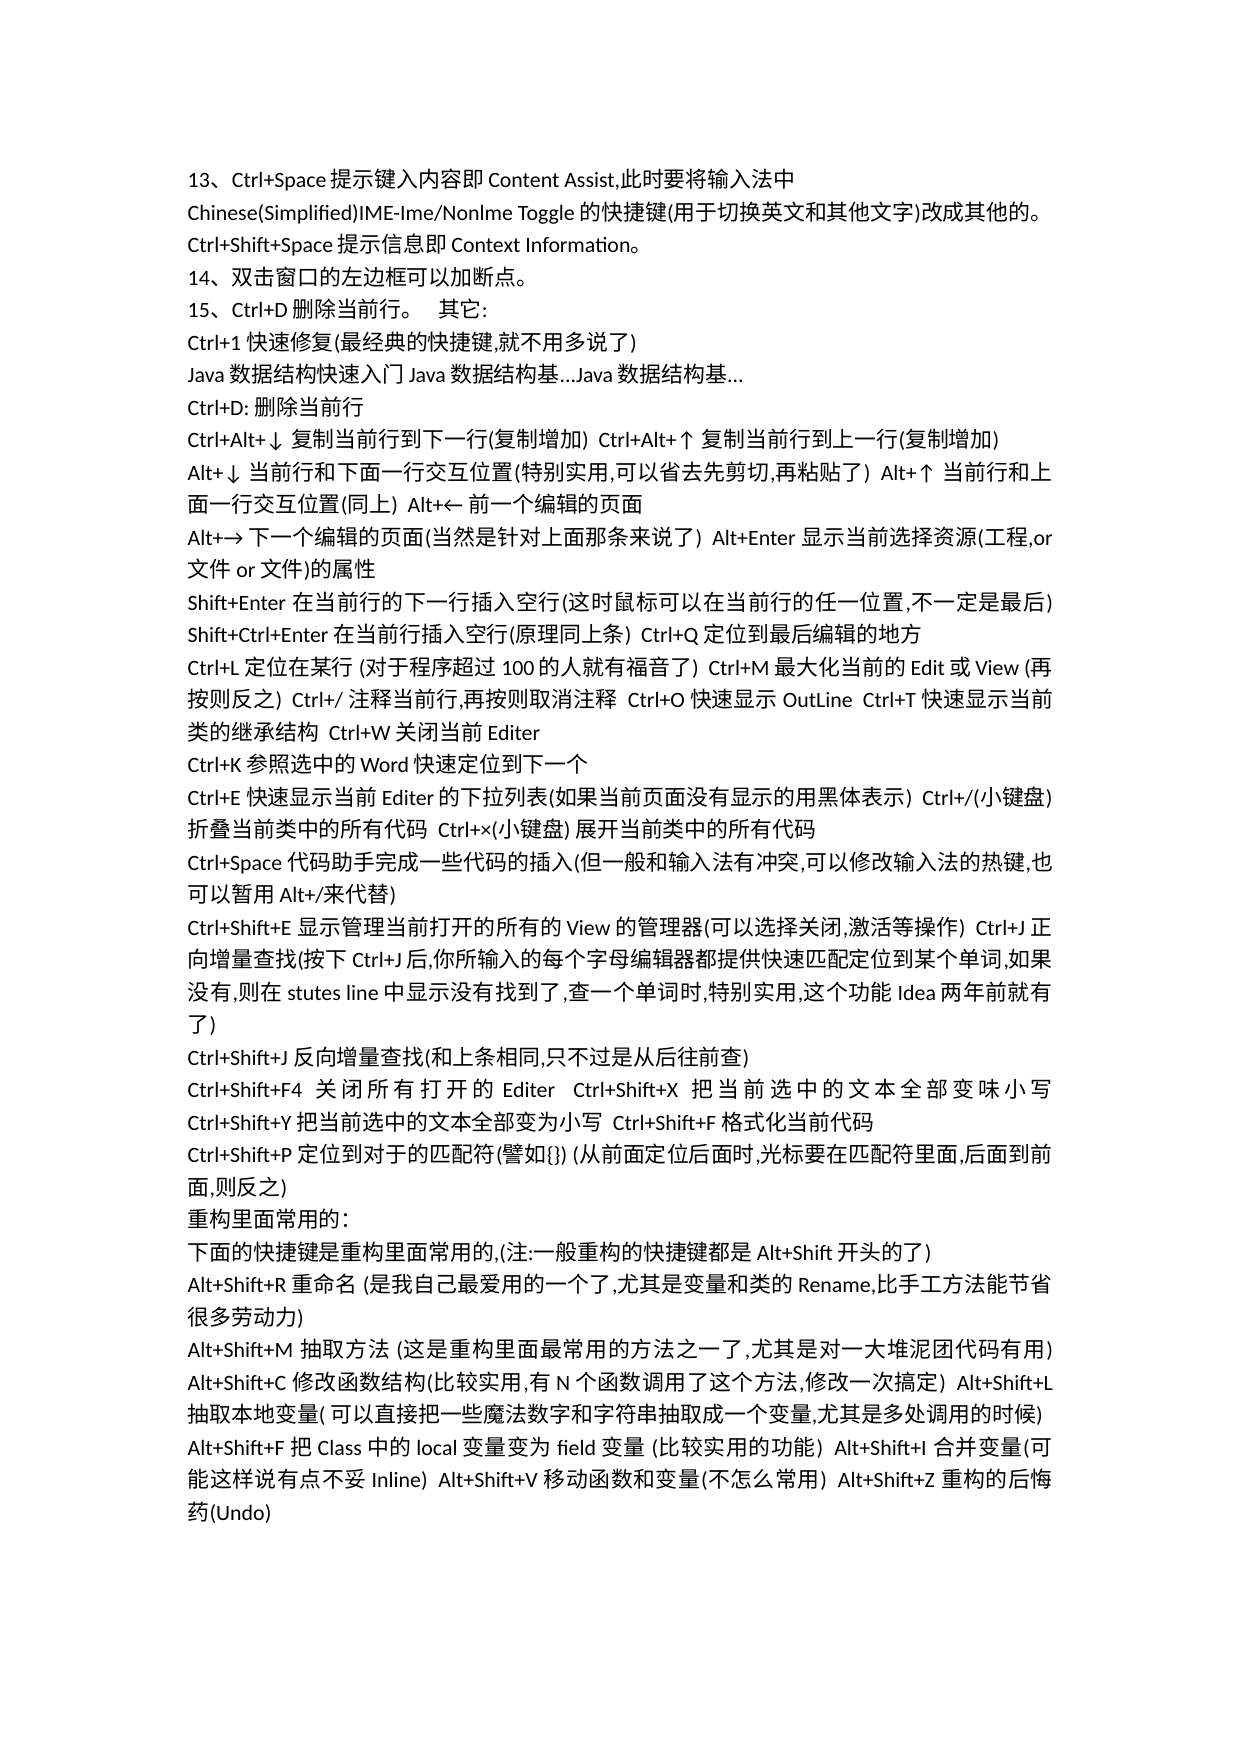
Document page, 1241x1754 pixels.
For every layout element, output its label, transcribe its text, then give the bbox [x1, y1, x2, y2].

text Ctrl+K 参照选中的Word快速定位到下一个 [187, 747, 1053, 779]
text Ctrl+Alt+↓ 复制当前行到下一行(复制增加) Ctrl+Alt+↑ 复制当前行到上一行(复制增加) [187, 422, 1053, 454]
text Alt+→ 下一个编辑的页面(当然是针对上面那条来说了) Alt+Enter 显示当前选择资源(工程,or 文件 or文件)的属性 [187, 519, 1053, 584]
text Chinese(Simplified)IME-Ime/Nonlme Toggle的快捷键(用于切换英文和其他文字)改成其他的。 [187, 194, 1053, 227]
text Ctrl+L 定位在某行 (对于程序超过100的人就有福音了) Ctrl+M 最大化当前的Edit或View (再按则反之) Ctrl+/ 注释当前行,再按则取消注释 Ctrl+O 快速显示 OutLine Ctrl+T 快速显示当前类的继承结构 Ctrl+W 关闭当前Editer [187, 649, 1053, 747]
text Ctrl+Shift+P 定位到对于的匹配符(譬如{}) (从前面定位后面时,光标要在匹配符里面,后面到前面,则反之) [187, 1137, 1053, 1202]
text Alt+↓ 当前行和下面一行交互位置(特别实用,可以省去先剪切,再粘贴了) Alt+↑ 当前行和上面一行交互位置(同上) Alt+← 前一个编辑的页面 [187, 454, 1053, 519]
text Ctrl+Shift+J 反向增量查找(和上条相同,只不过是从后往前查) [187, 1039, 1053, 1072]
text Ctrl+Space 代码助手完成一些代码的插入(但一般和输入法有冲突,可以修改输入法的热键,也可以暂用Alt+/来代替) [187, 844, 1053, 909]
text Alt+Shift+F 把Class中的local变量变为field变量 (比较实用的功能) Alt+Shift+I 合并变量(可能这样说有点不妥Inline) Alt+Shift+V 移动函数和变量(不怎么常用) Alt+Shift+Z 重构的后悔药(Undo) [187, 1429, 1053, 1527]
text 重构里面常用的： [187, 1202, 1053, 1234]
text Ctrl+D: 删除当前行 [187, 389, 1053, 422]
text Ctrl+Shift+E 显示管理当前打开的所有的View的管理器(可以选择关闭,激活等操作) Ctrl+J 正向增量查找(按下Ctrl+J后,你所输入的每个字母编辑器都提供快速匹配定位到某个单词,如果没有,则在stutes line中显示没有找到了,查一个单词时,特别实用,这个功能Idea两年前就有了) [187, 909, 1053, 1039]
text Alt+Shift+M 抽取方法 (这是重构里面最常用的方法之一了,尤其是对一大堆泥团代码有用) Alt+Shift+C 修改函数结构(比较实用,有N个函数调用了这个方法,修改一次搞定) Alt+Shift+L 抽取本地变量( 可以直接把一些魔法数字和字符串抽取成一个变量,尤其是多处调用的时候) [187, 1332, 1053, 1429]
text Ctrl+Shift+Space提示信息即Context Information。 [187, 227, 1053, 259]
text Shift+Enter 在当前行的下一行插入空行(这时鼠标可以在当前行的任一位置,不一定是最后) Shift+Ctrl+Enter 在当前行插入空行(原理同上条) Ctrl+Q 定位到最后编辑的地方 [187, 584, 1053, 649]
text Java数据结构快速入门Java数据结构基...Java数据结构基... [187, 357, 1053, 389]
text Ctrl+Shift+F4 关闭所有打开的Editer Ctrl+Shift+X 把当前选中的文本全部变味小写 Ctrl+Shift+Y 把当前选中的文本全部变为小写 Ctrl+Shift+F 格式化当前代码 [187, 1072, 1053, 1137]
text Ctrl+E 快速显示当前Editer的下拉列表(如果当前页面没有显示的用黑体表示) Ctrl+/(小键盘) 折叠当前类中的所有代码 Ctrl+×(小键盘) 展开当前类中的所有代码 [187, 779, 1053, 844]
text Ctrl+1 快速修复(最经典的快捷键,就不用多说了) [187, 324, 1053, 357]
text Alt+Shift+R 重命名 (是我自己最爱用的一个了,尤其是变量和类的Rename,比手工方法能节省很多劳动力) [187, 1267, 1053, 1332]
text 下面的快捷键是重构里面常用的,(注:一般重构的快捷键都是Alt+Shift开头的了) [187, 1234, 1053, 1267]
text 13、Ctrl+Space提示键入内容即Content Assist,此时要将输入法中 [187, 162, 1053, 194]
text 14、双击窗口的左边框可以加断点。 [187, 259, 1053, 292]
text 15、Ctrl+D删除当前行。 其它: [187, 292, 1053, 324]
